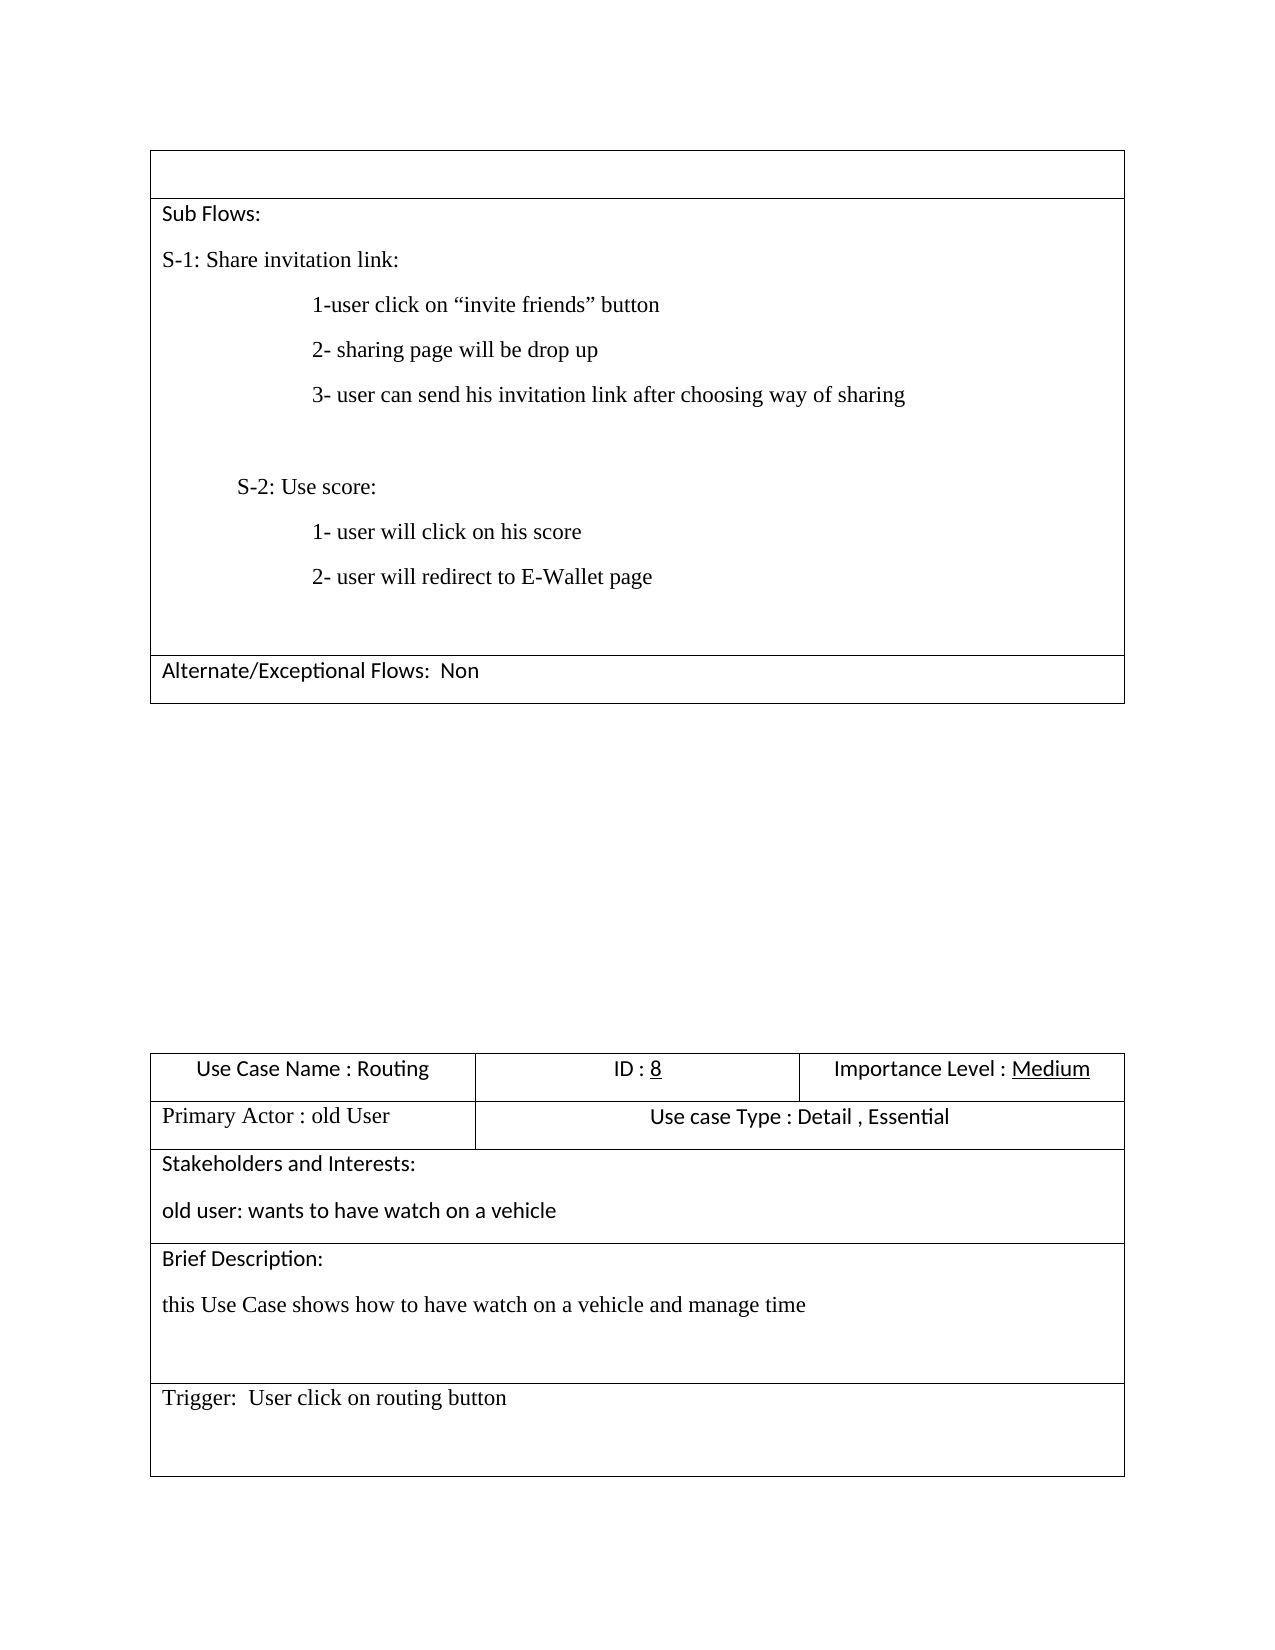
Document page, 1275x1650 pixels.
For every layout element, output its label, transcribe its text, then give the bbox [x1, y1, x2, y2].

table_header Use Case Name : Routing [151, 1054, 475, 1101]
table_cell Sub Flows: S-1: Share invitation link: 1-user click on “invite friends” button 2- sharing page will be drop up 3- user can send his invitation link after choosing way of sharing S-2: Use score: 1- user will click on his score 2- user will redirect to E-Wallet page [151, 199, 1124, 655]
table_cell Alternate/Exceptional Flows: Non [151, 656, 1124, 703]
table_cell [151, 151, 1124, 198]
table_cell Brief Description: this Use Case shows how to have watch on a vehicle and manage time [151, 1244, 1124, 1383]
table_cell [151, 1384, 1124, 1476]
table_cell Use case Type : Detail , Essential [476, 1102, 1124, 1148]
table_header Importance Level : Medium [800, 1054, 1124, 1101]
table_header ID : 8 [476, 1054, 799, 1101]
table_cell Stakeholders and Interests: old user: wants to have watch on a vehicle [151, 1150, 1124, 1243]
table_cell Primary Actor : old User [151, 1102, 475, 1148]
